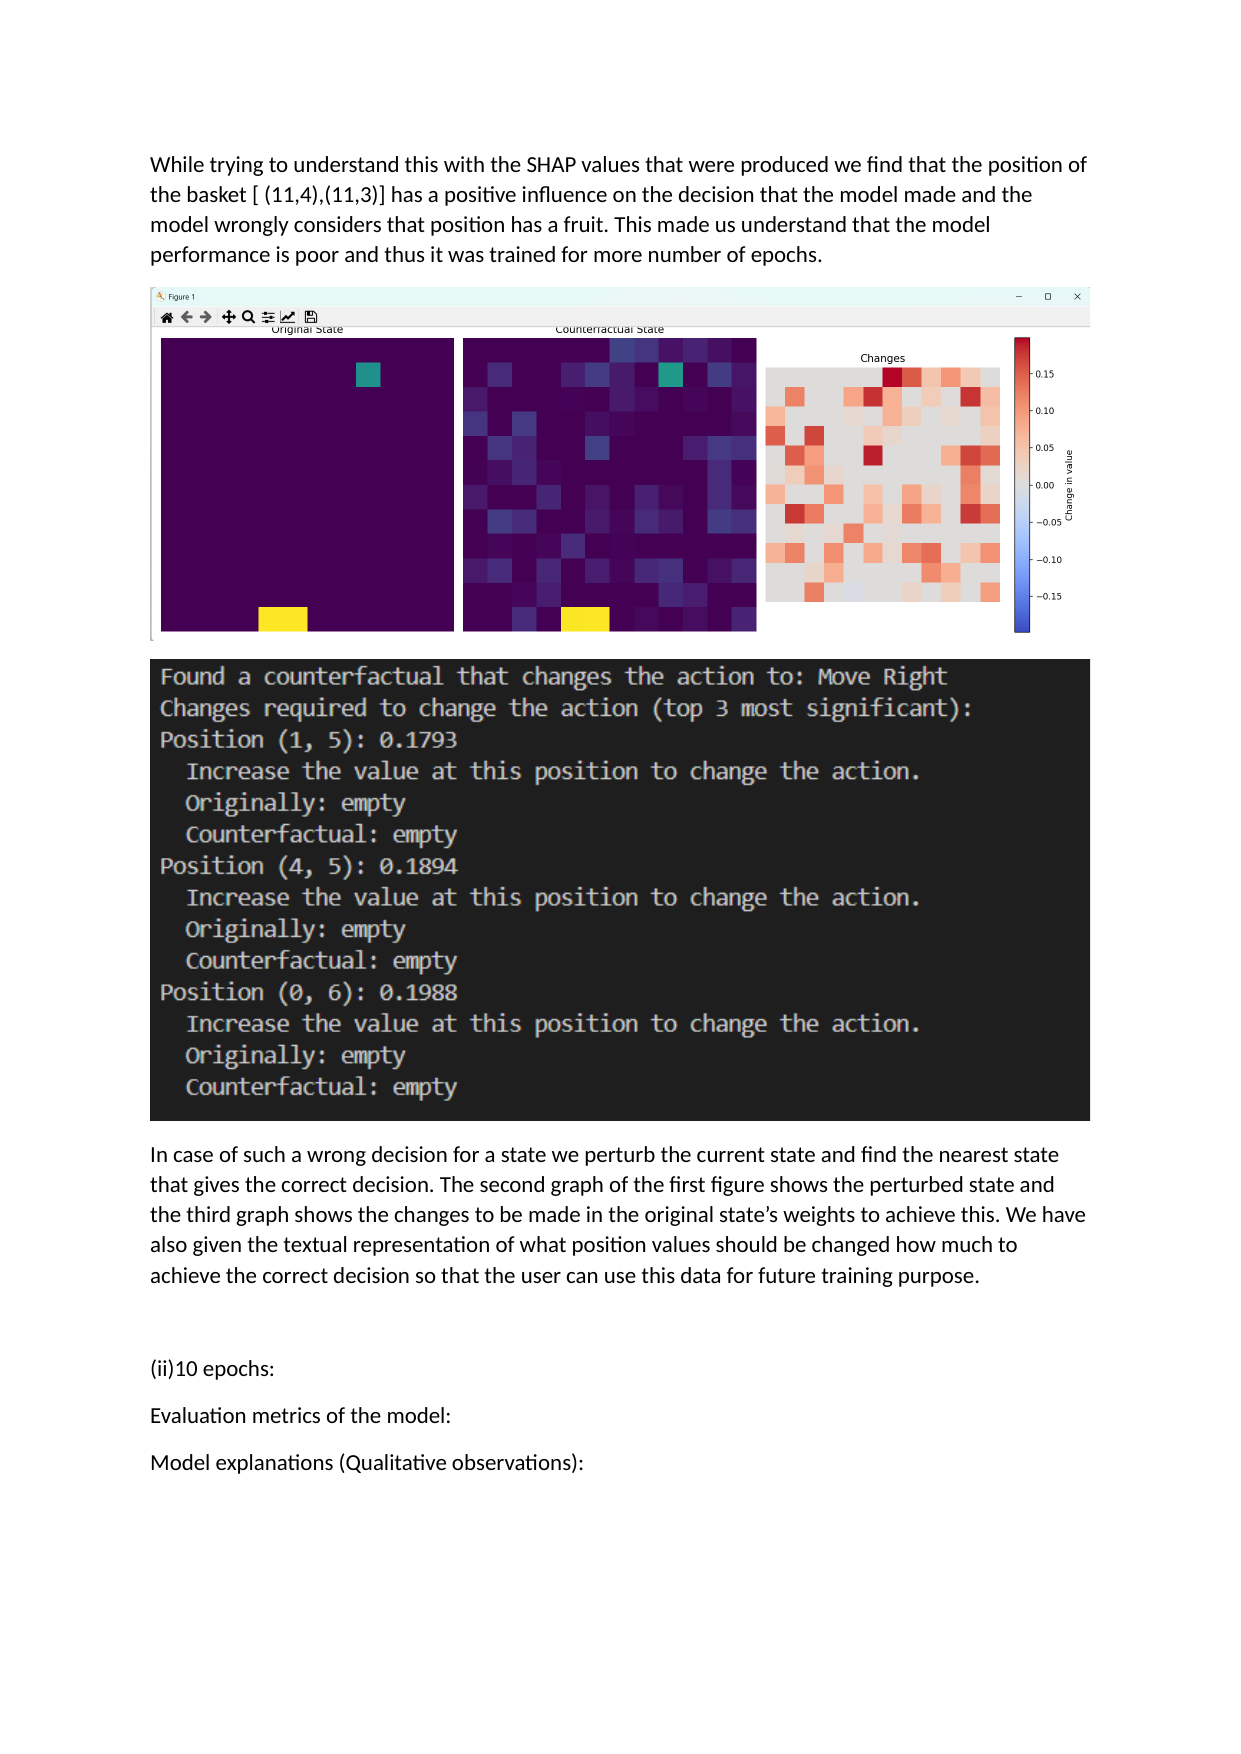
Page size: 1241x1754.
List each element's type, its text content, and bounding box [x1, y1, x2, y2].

text In case of such a wrong decision for a state we perturb the current state and find the nearest state that gives the correct decision. The second graph of the first figure shows the perturbed state and the third graph shows the changes to be made in the original state’s weights to achieve this. We have also given the textual representation of what position values should be changed how much to achieve the correct decision so that the user can use this data for future training purpose. [150, 1140, 1090, 1289]
text Model explanations (Qualitative observations): [150, 1448, 1090, 1476]
text While trying to understand this with the SHAP values that were produced we find that the position of the basket [ (11,4),(11,3)] has a positive influence on the decision that the model made and the model wrongly considers that position has a fruit. This made us understand that the model performance is poor and thus it was trained for more number of epochs. [150, 150, 1090, 269]
text Evaluation metrics of the model: [150, 1401, 1090, 1429]
picture [150, 287, 1091, 641]
picture [150, 659, 1091, 1121]
text (ii)10 epochs: [150, 1354, 1090, 1382]
